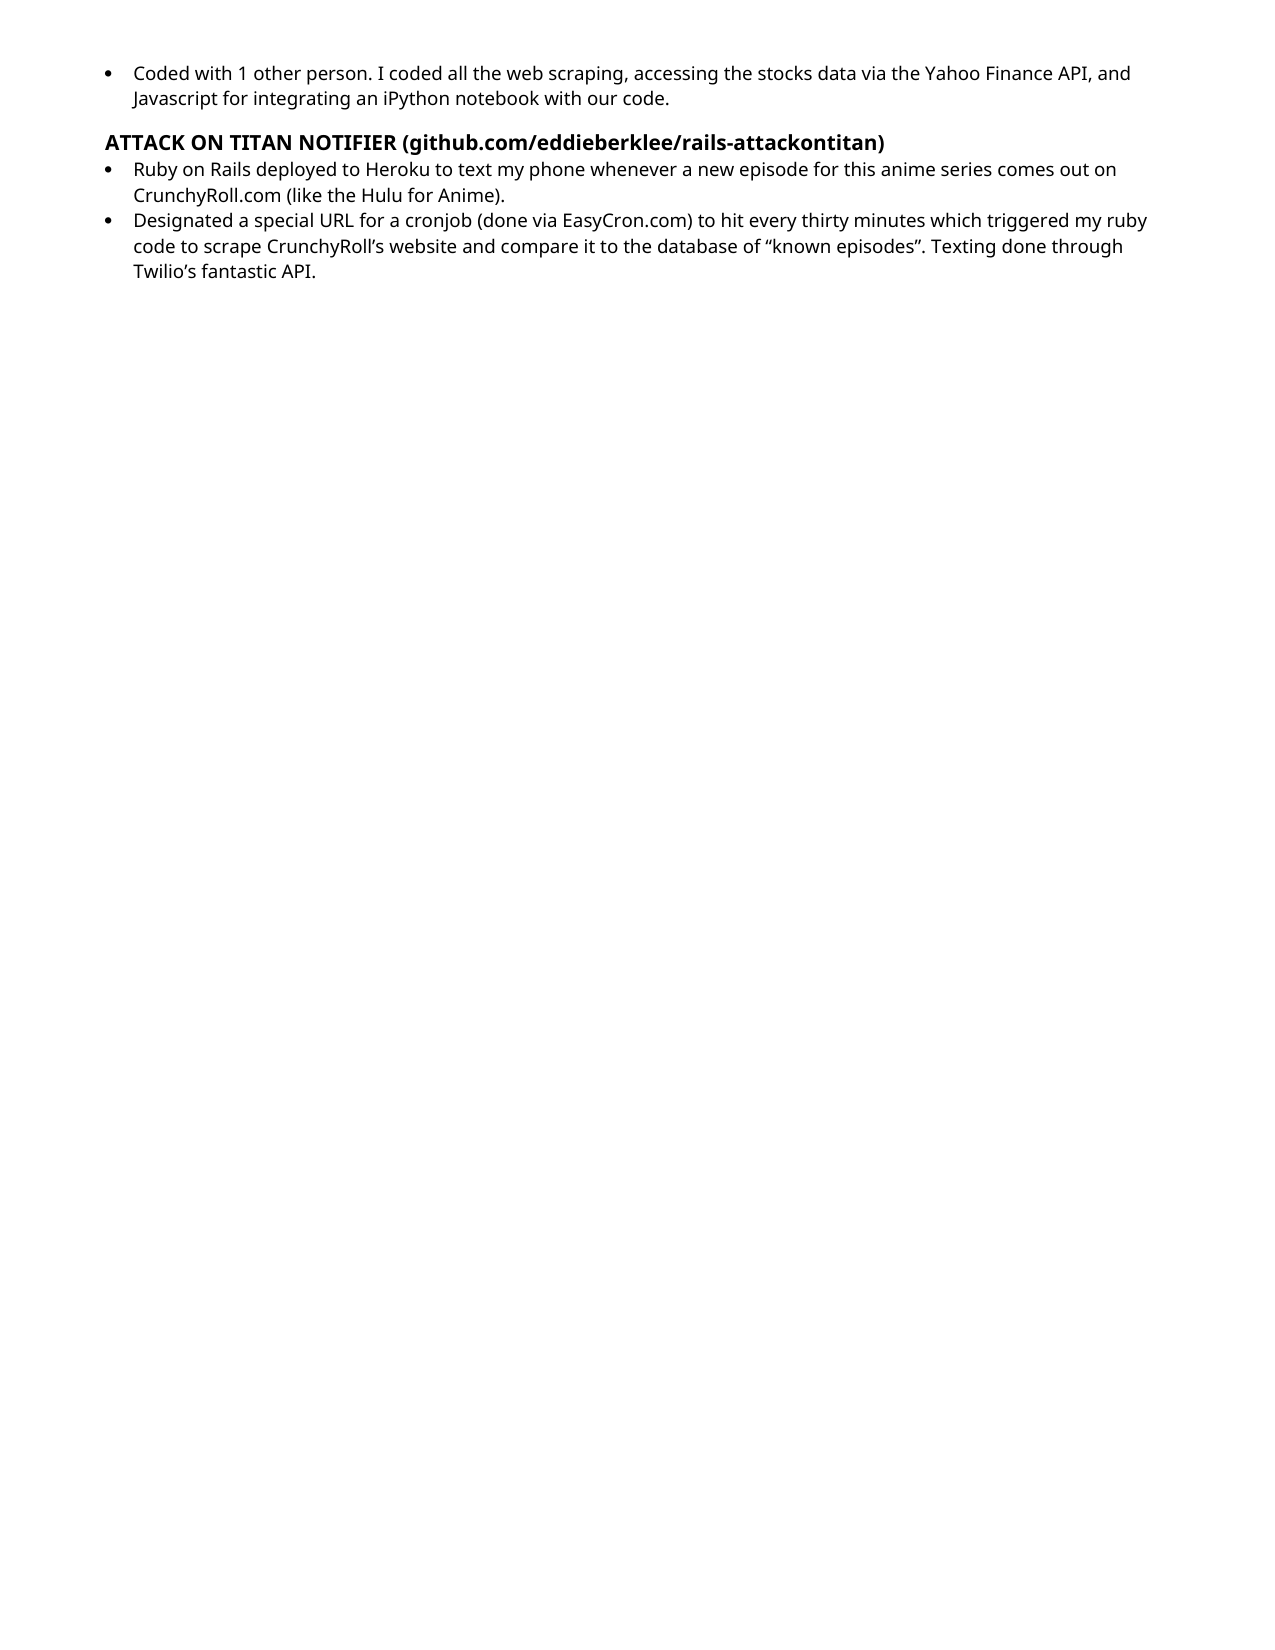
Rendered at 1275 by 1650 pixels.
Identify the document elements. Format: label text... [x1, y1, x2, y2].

list Designated a special URL for a cronjob (done via EasyCron.com) to hit every thirty minutes which triggered my ruby code to scrape CrunchyRoll’s website and compare it to the database of “known episodes”. Texting done through Twilio’s fantastic API. [105, 208, 1170, 284]
list Ruby on Rails deployed to Heroku to text my phone whenever a new episode for this anime series comes out on CrunchyRoll.com (like the Hulu for Anime). [105, 157, 1170, 208]
list Coded with 1 other person. I coded all the web scraping, accessing the stocks data via the Yahoo Finance API, and Javascript for integrating an iPython notebook with our code. [105, 60, 1170, 111]
text ATTACK ON TITAN NOTIFIER (github.com/eddieberklee/rails-attackontitan) [105, 128, 1170, 157]
